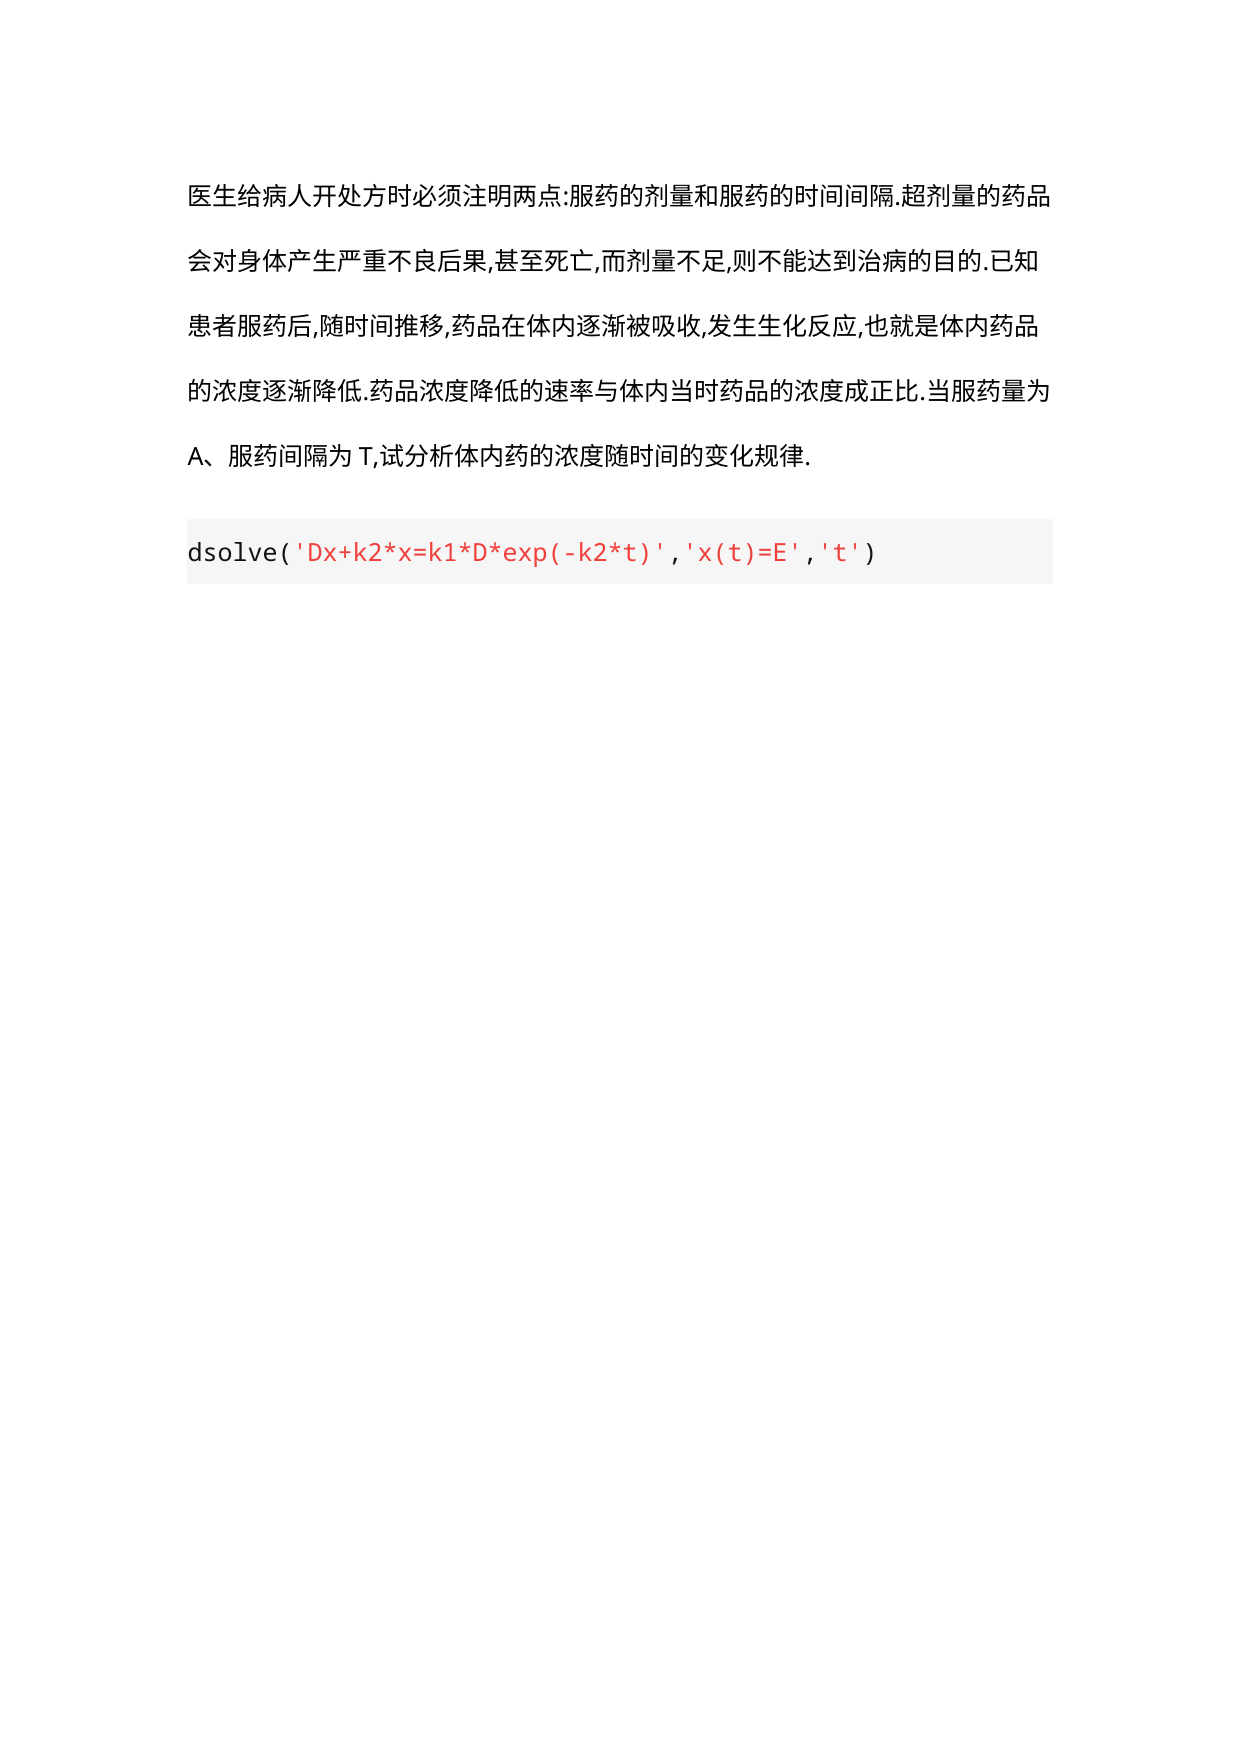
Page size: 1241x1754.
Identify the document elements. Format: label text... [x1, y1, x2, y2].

text 医生给病人开处方时必须注明两点:服药的剂量和服药的时间间隔.超剂量的药品会对身体产生严重不良后果,甚至死亡,而剂量不足,则不能达到治病的目的.已知患者服药后,随时间推移,药品在体内逐渐被吸收,发生生化反应,也就是体内药品的浓度逐渐降低.药品浓度降低的速率与体内当时药品的浓度成正比.当服药量为A、服药间隔为T,试分析体内药的浓度随时间的变化规律. [187, 162, 1053, 487]
text dsolve('Dx+k2*x=k1*D*exp(-k2*t)','x(t)=E','t') [187, 519, 1053, 584]
